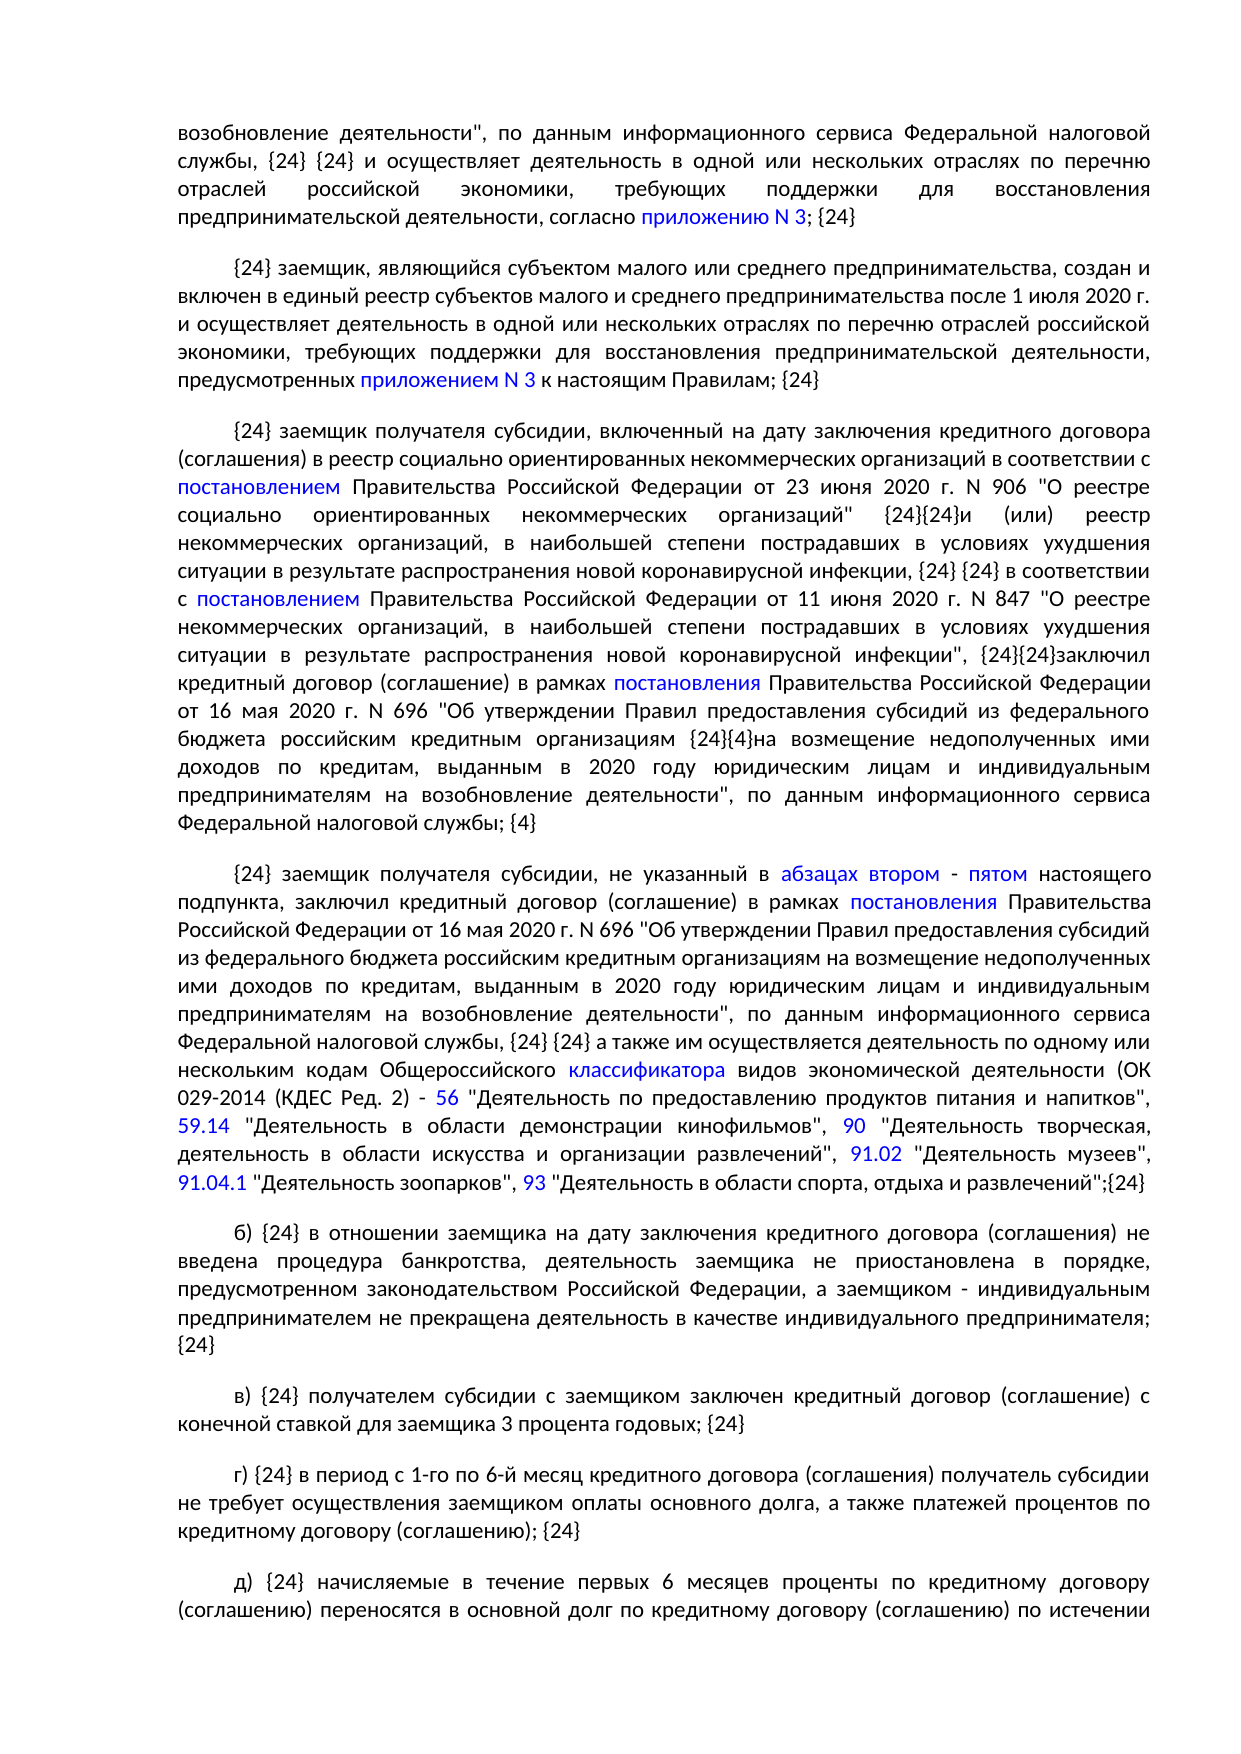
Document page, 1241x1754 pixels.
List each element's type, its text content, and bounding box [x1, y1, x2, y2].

text в) {24} получателем субсидии с заемщиком заключен кредитный договор (соглашение) с конечной ставкой для заемщика 3 процента годовых; {24} [177, 1382, 1152, 1438]
text {24} заемщик получателя субсидии, включенный на дату заключения кредитного договора (соглашения) в реестр социально ориентированных некоммерческих организаций в соответствии с постановлением Правительства Российской Федерации от 23 июня 2020 г. N 906 "О реестре социально ориентированных некоммерческих организаций" {24}{24}и (или) реестр некоммерческих организаций, в наибольшей степени пострадавших в условиях ухудшения ситуации в результате распространения новой коронавирусной инфекции, {24} {24} в соответствии с постановлением Правительства Российской Федерации от 11 июня 2020 г. N 847 "О реестре некоммерческих организаций, в наибольшей степени пострадавших в условиях ухудшения ситуации в результате распространения новой коронавирусной инфекции", {24}{24}заключил кредитный договор (соглашение) в рамках постановления Правительства Российской Федерации от 16 мая 2020 г. N 696 "Об утверждении Правил предоставления субсидий из федерального бюджета российским кредитным организациям {24}{4}на возмещение недополученных ими доходов по кредитам, выданным в 2020 году юридическим лицам и индивидуальным предпринимателям на возобновление деятельности", по данным информационного сервиса Федеральной налоговой службы; {4} [177, 416, 1152, 836]
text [177, 1567, 1152, 1623]
text г) {24} в период с 1-го по 6-й месяц кредитного договора (соглашения) получатель субсидии не требует осуществления заемщиком оплаты основного долга, а также платежей процентов по кредитному договору (соглашению); {24} [177, 1461, 1152, 1544]
text б) {24} в отношении заемщика на дату заключения кредитного договора (соглашения) не введена процедура банкротства, деятельность заемщика не приостановлена в порядке, предусмотренном законодательством Российской Федерации, а заемщиком - индивидуальным предпринимателем не прекращена деятельность в качестве индивидуального предпринимателя; {24} [177, 1218, 1152, 1359]
text {24} заемщик получателя субсидии, не указанный в абзацах втором - пятом настоящего подпункта, заключил кредитный договор (соглашение) в рамках постановления Правительства Российской Федерации от 16 мая 2020 г. N 696 "Об утверждении Правил предоставления субсидий из федерального бюджета российским кредитным организациям на возмещение недополученных ими доходов по кредитам, выданным в 2020 году юридическим лицам и индивидуальным предпринимателям на возобновление деятельности", по данным информационного сервиса Федеральной налоговой службы, {24} {24} а также им осуществляется деятельность по одному или нескольким кодам Общероссийского классификатора видов экономической деятельности (ОК 029-2014 (КДЕС Ред. 2) - 56 "Деятельность по предоставлению продуктов питания и напитков", 59.14 "Деятельность в области демонстрации кинофильмов", 90 "Деятельность творческая, деятельность в области искусства и организации развлечений", 91.02 "Деятельность музеев", 91.04.1 "Деятельность зоопарков", 93 "Деятельность в области спорта, отдыха и развлечений";{24} [177, 859, 1152, 1196]
text {24} заемщик, являющийся субъектом малого или среднего предпринимательства, создан и включен в единый реестр субъектов малого и среднего предпринимательства после 1 июля 2020 г. и осуществляет деятельность в одной или нескольких отраслях по перечню отраслей российской экономики, требующих поддержки для восстановления предпринимательской деятельности, предусмотренных приложением N 3 к настоящим Правилам; {24} [177, 253, 1152, 393]
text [177, 118, 1152, 230]
